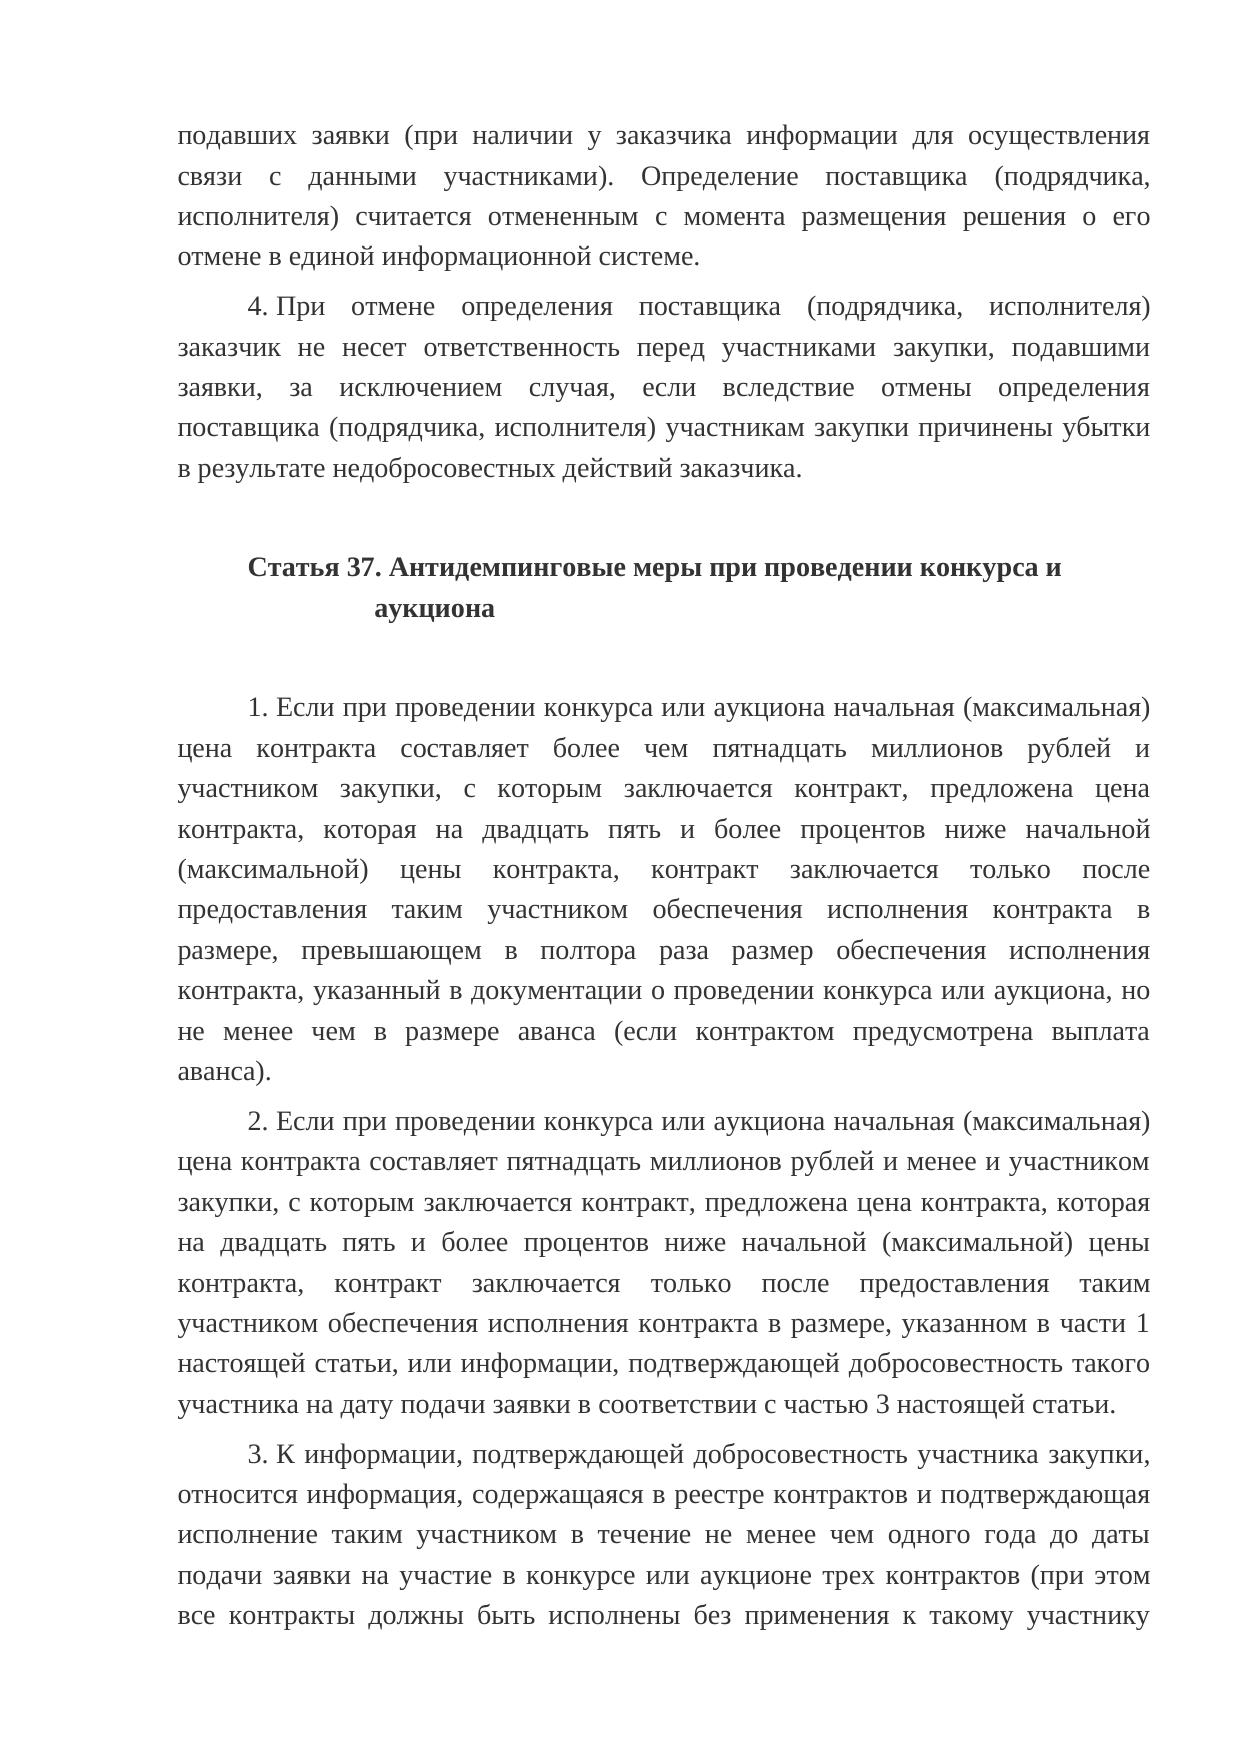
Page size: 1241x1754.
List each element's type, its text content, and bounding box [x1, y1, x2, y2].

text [177, 1437, 1152, 1631]
text 2. Если при проведении конкурса или аукциона начальная (максимальная) цена контракта составляет пятнадцать миллионов рублей и менее и участником закупки, с которым заключается контракт, предложена цена контракта, которая на двадцать пять и более процентов ниже начальной (максимальной) цены контракта, контракт заключается только после предоставления таким участником обеспечения исполнения контракта в размере, указанном в части 1 настоящей статьи, или информации, подтверждающей добросовестность такого участника на дату подачи заявки в соответствии с частью 3 настоящей статьи. [177, 1104, 1152, 1419]
text 4. При отмене определения поставщика (подрядчика, исполнителя) заказчик не несет ответственность перед участниками закупки, подавшими заявки, за исключением случая, если вследствие отмены определения поставщика (подрядчика, исполнителя) участникам закупки причинены убытки в результате недобросовестных действий заказчика. [177, 289, 1152, 483]
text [177, 118, 1152, 272]
text Статья 37. Антидемпинговые меры при проведении конкурса и аукциона [247, 550, 1152, 623]
text 1. Если при проведении конкурса или аукциона начальная (максимальная) цена контракта составляет более чем пятнадцать миллионов рублей и участником закупки, с которым заключается контракт, предложена цена контракта, которая на двадцать пять и более процентов ниже начальной (максимальной) цены контракта, контракт заключается только после предоставления таким участником обеспечения исполнения контракта в размере, превышающем в полтора раза размер обеспечения исполнения контракта, указанный в документации о проведении конкурса или аукциона, но не менее чем в размере аванса (если контрактом предусмотрена выплата аванса). [177, 690, 1152, 1087]
